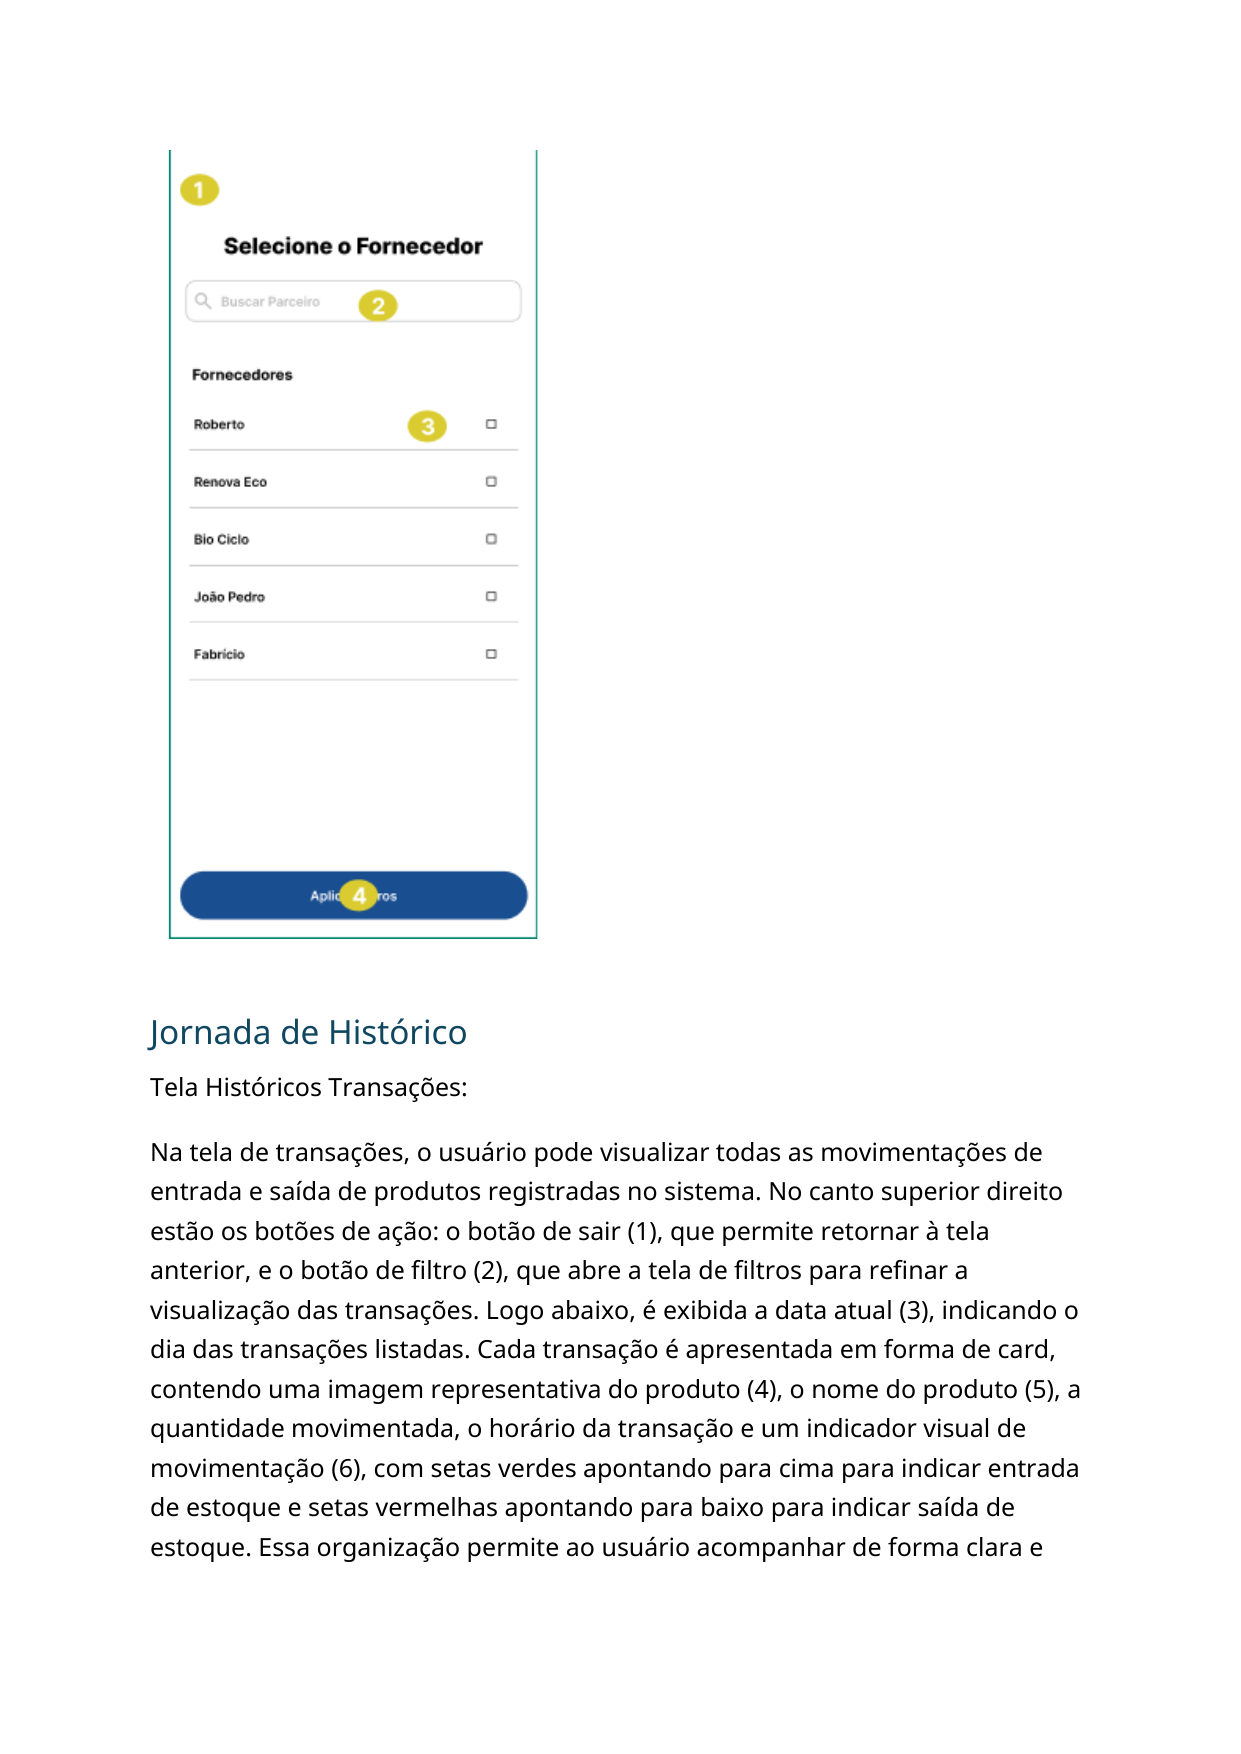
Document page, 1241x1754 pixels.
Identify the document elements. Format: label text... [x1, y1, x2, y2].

subtitle Jornada de Histórico [150, 1009, 1090, 1054]
text Tela Históricos Transações: [150, 1070, 1090, 1104]
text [150, 1134, 1090, 1563]
